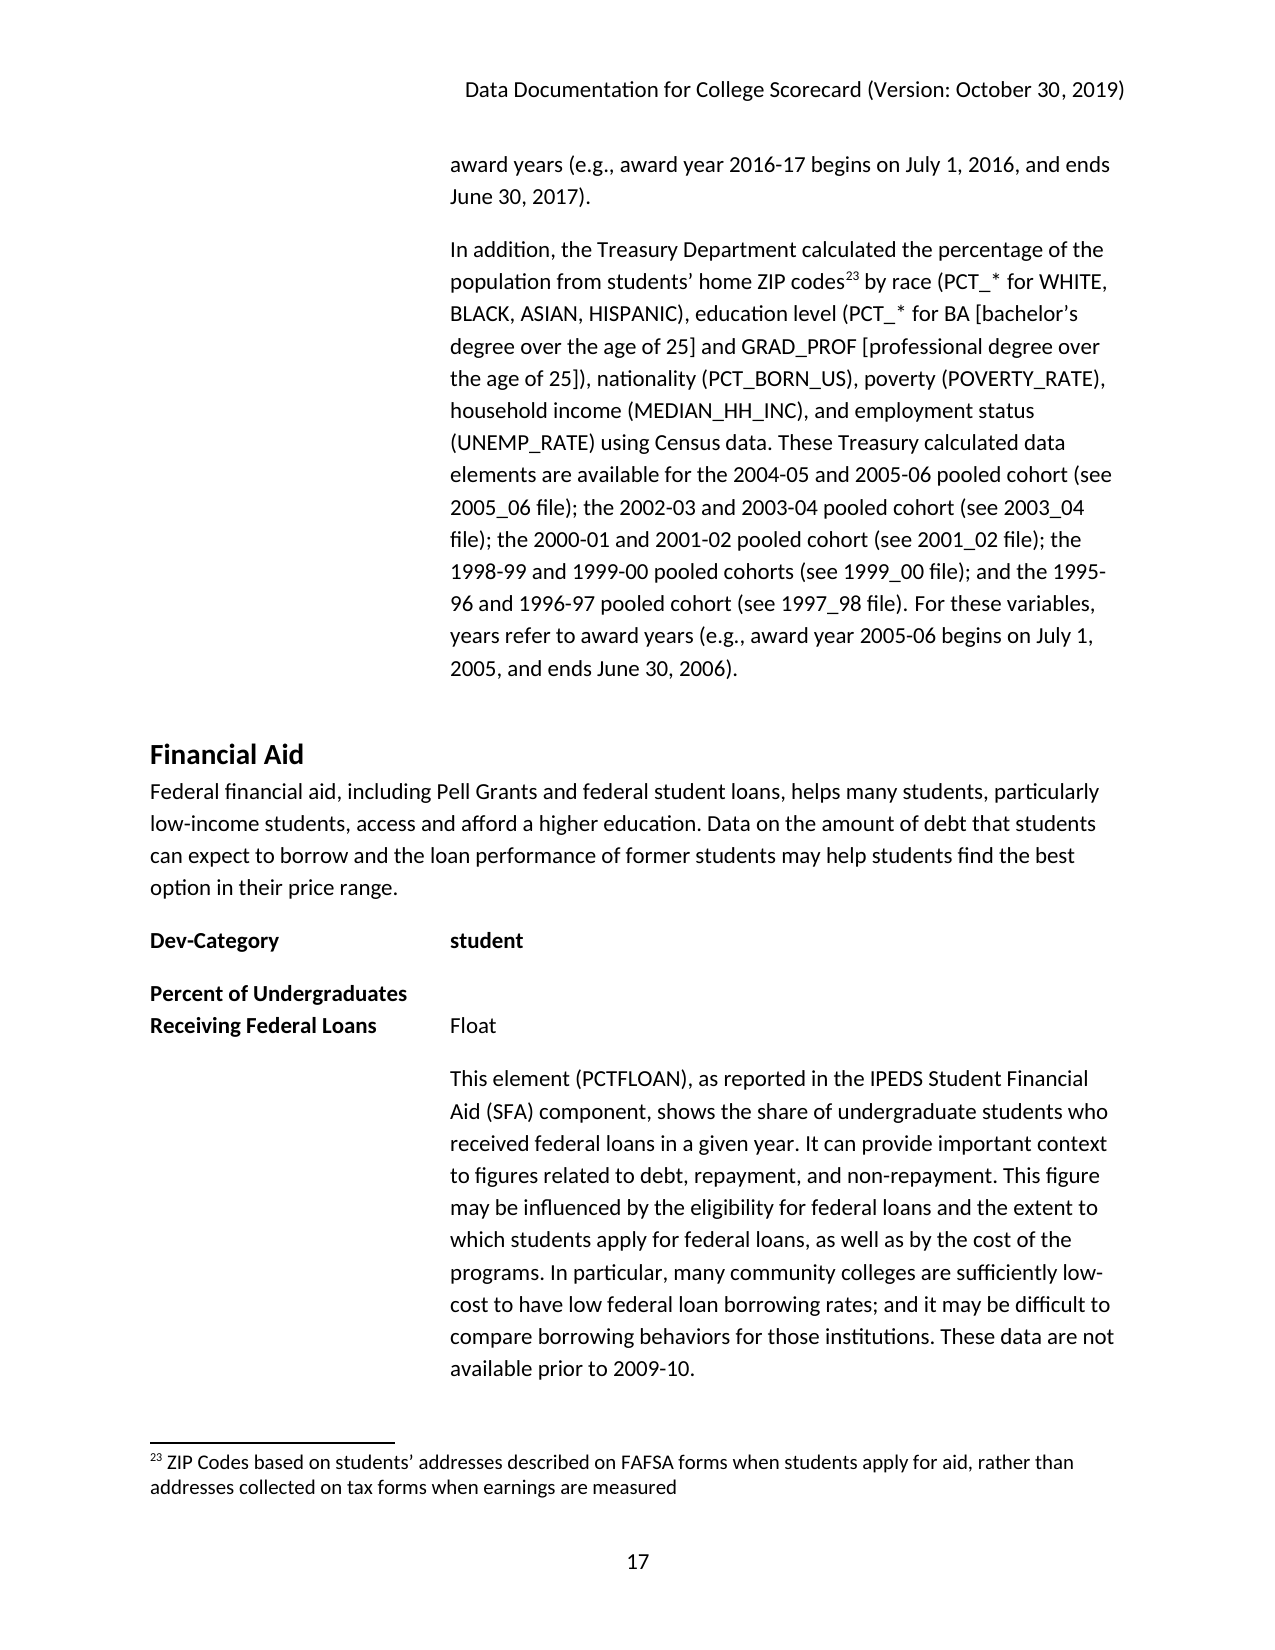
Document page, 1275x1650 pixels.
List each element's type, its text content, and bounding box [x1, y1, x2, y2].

text Federal financial aid, including Pell Grants and federal student loans, helps many students, particularly low-income students, access and afford a higher education. Data on the amount of debt that students can expect to borrow and the loan performance of former students may help students find the best option in their price range. [150, 777, 1125, 901]
text In addition, the Treasury Department calculated the percentage of the population from students’ home ZIP codes by race (PCT_* for WHITE, BLACK, ASIAN, HISPANIC), education level (PCT_* for BA [bachelor’s degree over the age of 25] and GRAD_PROF [professional degree over the age of 25]), nationality (PCT_BORN_US), poverty (POVERTY_RATE), household income (MEDIAN_HH_INC), and employment status (UNEMP_RATE) using Census data. These Treasury calculated data elements are available for the 2004-05 and 2005-06 pooled cohort (see 2005_06 file); the 2002-03 and 2003-04 pooled cohort (see 2003_04 file); the 2000-01 and 2001-02 pooled cohort (see 2001_02 file); the 1998-99 and 1999-00 pooled cohorts (see 1999_00 file); and the 1995-96 and 1996-97 pooled cohort (see 1997_98 file). For these variables, years refer to award years (e.g., award year 2005-06 begins on July 1, 2005, and ends June 30, 2006). [450, 235, 1125, 682]
subtitle Financial Aid [150, 736, 1125, 771]
text Percent of Undergraduates Receiving Federal Loans Float [150, 979, 1125, 1039]
text Dev-Category student [150, 926, 1125, 954]
